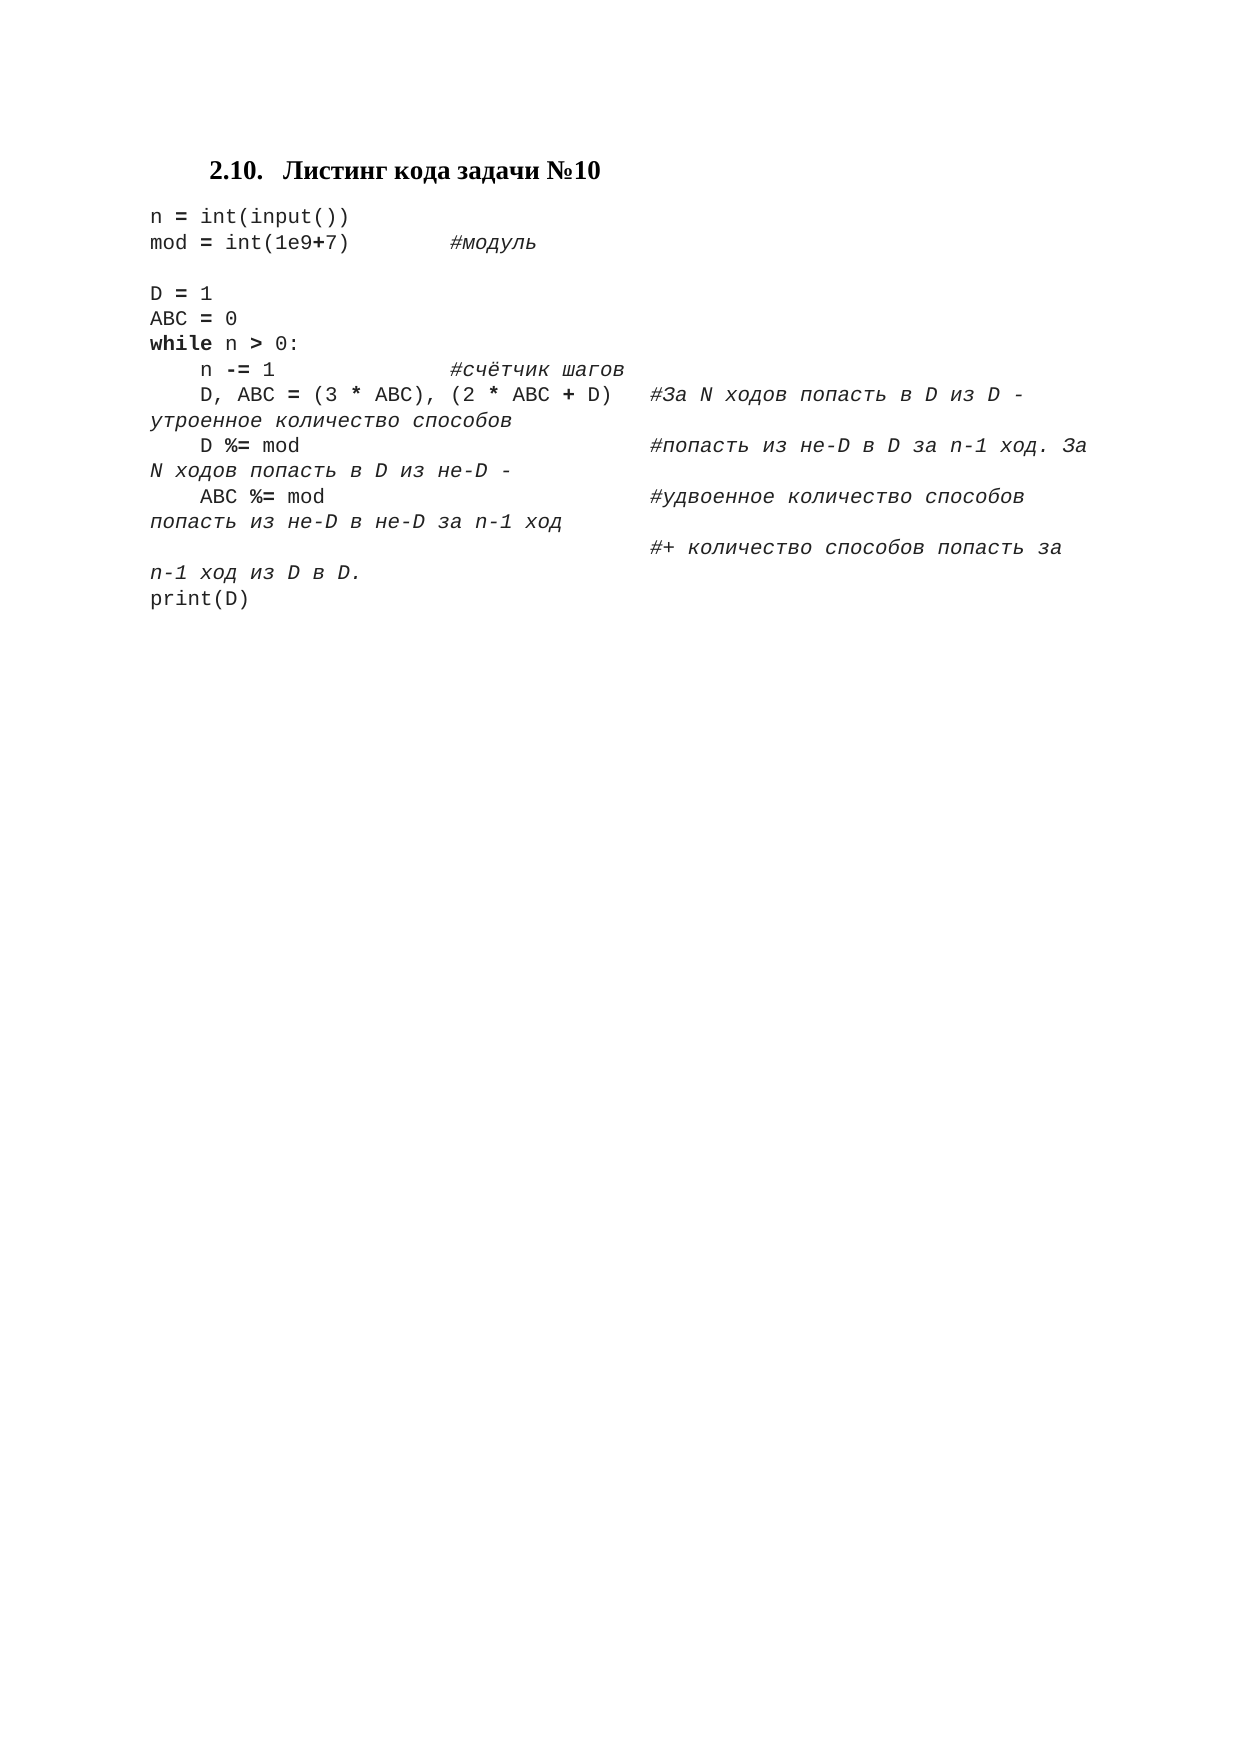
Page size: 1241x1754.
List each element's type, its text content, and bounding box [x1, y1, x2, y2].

text ABC %= mod #удвоенное количество способов попасть из не-D в не-D за n-1 ход [150, 484, 1090, 535]
text n = int(input()) [150, 204, 1090, 230]
text while n > 0: [150, 332, 1090, 357]
text print(D) [150, 586, 1090, 611]
text mod = int(1e9+7) #модуль [150, 230, 1090, 255]
text D = 1 [150, 281, 1090, 306]
text D, ABC = (3 * ABC), (2 * ABC + D) #За N ходов попасть в D из D - утроенное количество способов [150, 382, 1090, 433]
subtitle Листинг кода задачи №10 [209, 154, 1090, 185]
text ABC = 0 [150, 306, 1090, 332]
text #+ количество способов попасть за n-1 ход из D в D. [150, 535, 1090, 586]
text n -= 1 #счётчик шагов [150, 357, 1090, 382]
text D %= mod #попасть из не-D в D за n-1 ход. За N ходов попасть в D из не-D - [150, 433, 1090, 484]
